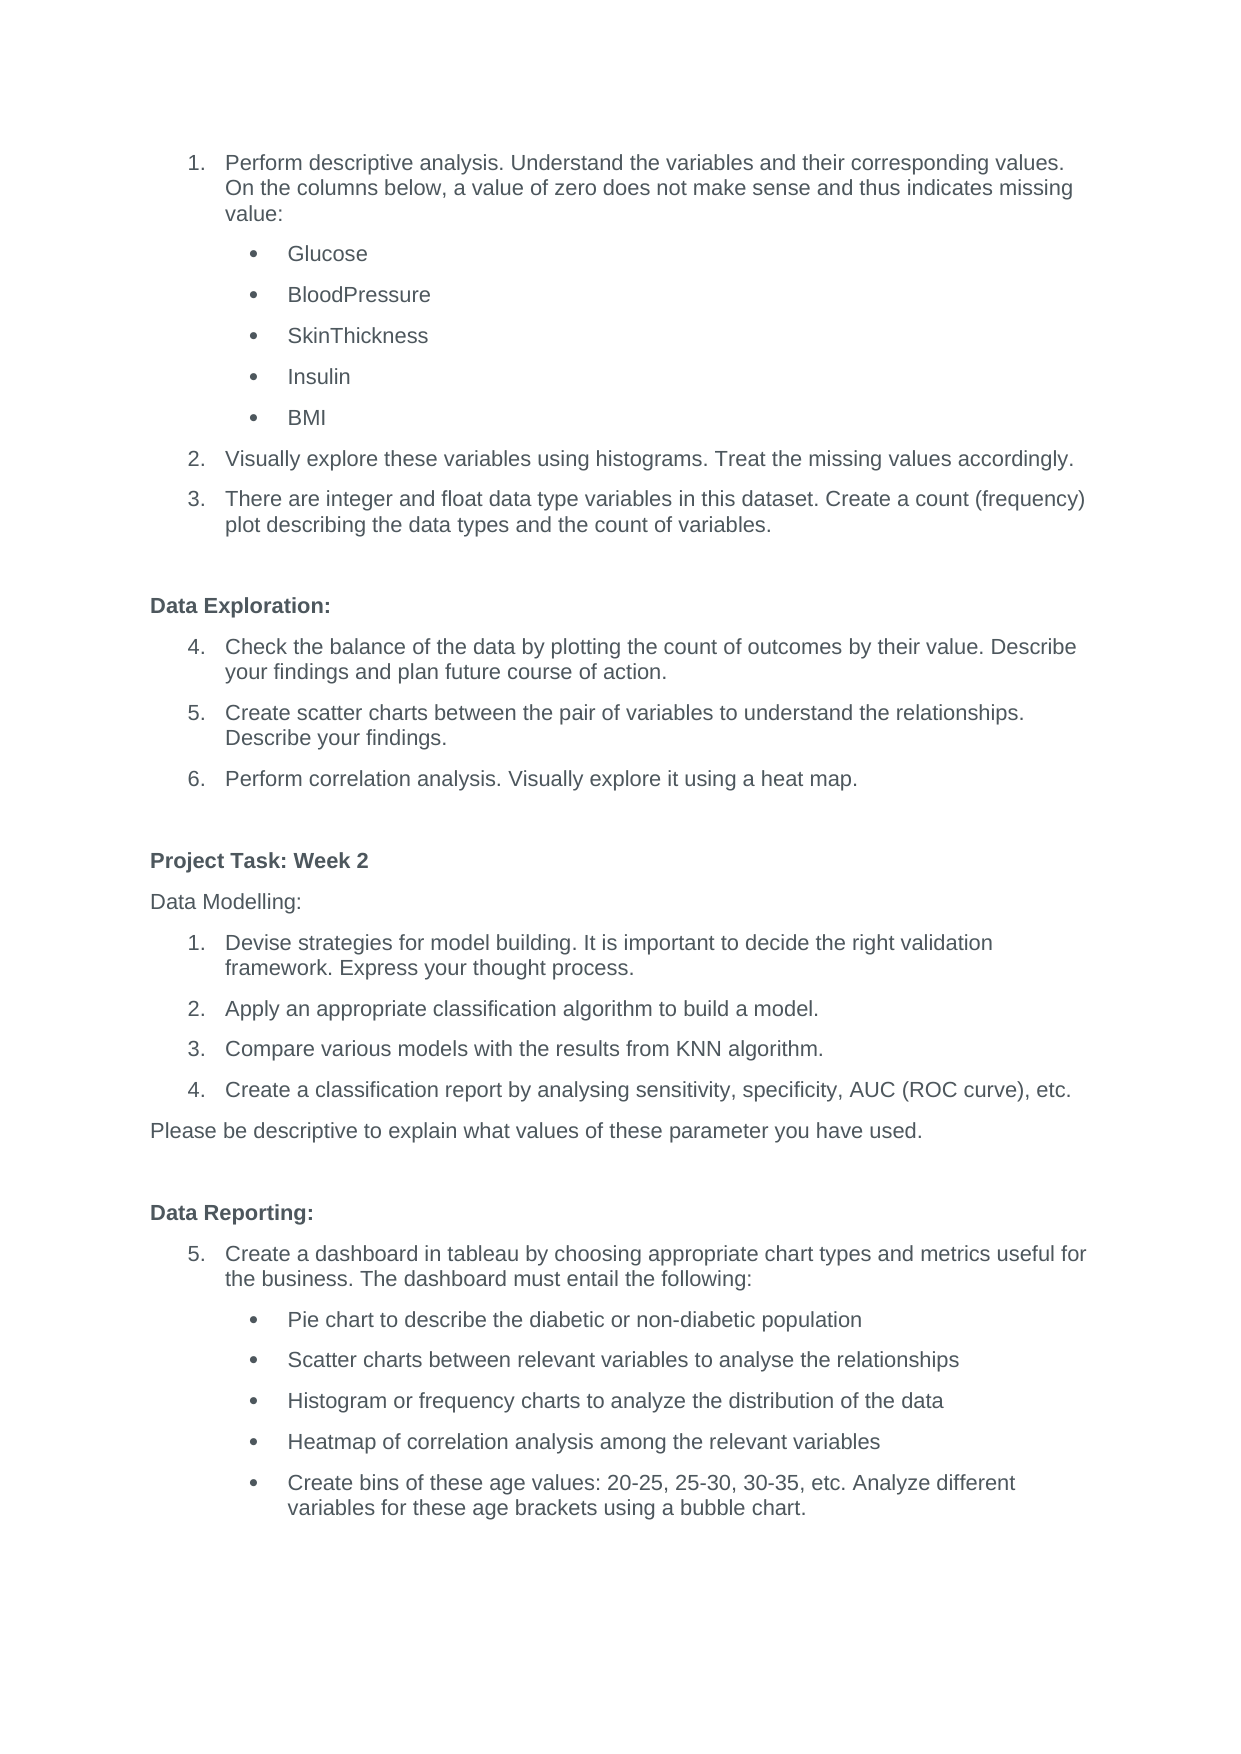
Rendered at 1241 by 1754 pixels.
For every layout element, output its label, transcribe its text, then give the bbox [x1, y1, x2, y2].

text Data Reporting: [150, 1199, 1090, 1225]
text Data Modelling: [150, 888, 1090, 914]
text Data Exploration: [150, 593, 1090, 618]
list Create scatter charts between the pair of variables to understand the relationships. Describe your findings. [187, 700, 1090, 750]
list Visually explore these variables using histograms. Treat the missing values accordingly. [187, 445, 1090, 471]
list Create bins of these age values: 20-25, 25-30, 30-35, etc. Analyze different variables for these age brackets using a bubble chart. [250, 1470, 1090, 1520]
list Create a classification report by analysing sensitivity, specificity, AUC (ROC curve), etc. [187, 1077, 1090, 1102]
list Perform descriptive analysis. Understand the variables and their corresponding values. On the columns below, a value of zero does not make sense and thus indicates missing value: [187, 150, 1090, 226]
list There are integer and float data type variables in this dataset. Create a count (frequency) plot describing the data types and the count of variables. [187, 486, 1090, 537]
list Histogram or frequency charts to analyze the distribution of the data [250, 1388, 1090, 1413]
list Heatmap of correlation analysis among the relevant variables [250, 1429, 1090, 1454]
list BMI [250, 404, 1090, 430]
list Pie chart to describe the diabetic or non-diabetic population [250, 1306, 1090, 1332]
list Devise strategies for model building. It is important to decide the right validation framework. Express your thought process. [187, 929, 1090, 980]
list SkinThickness [250, 323, 1090, 348]
text Please be descriptive to explain what values of these parameter you have used. [150, 1118, 1090, 1143]
list BloodPressure [250, 282, 1090, 307]
list Compare various models with the results from KNN algorithm. [187, 1036, 1090, 1061]
list Perform correlation analysis. Visually explore it using a heat map. [187, 766, 1090, 791]
list Scatter charts between relevant variables to analyse the relationships [250, 1347, 1090, 1372]
list Apply an appropriate classification algorithm to build a model. [187, 995, 1090, 1021]
list Glucose [250, 241, 1090, 266]
list Check the balance of the data by plotting the count of outcomes by their value. Describe your findings and plan future course of action. [187, 634, 1090, 684]
list Insulin [250, 364, 1090, 389]
text Project Task: Week 2 [150, 848, 1090, 873]
list Create a dashboard in tableau by choosing appropriate chart types and metrics useful for the business. The dashboard must entail the following: [187, 1240, 1090, 1291]
